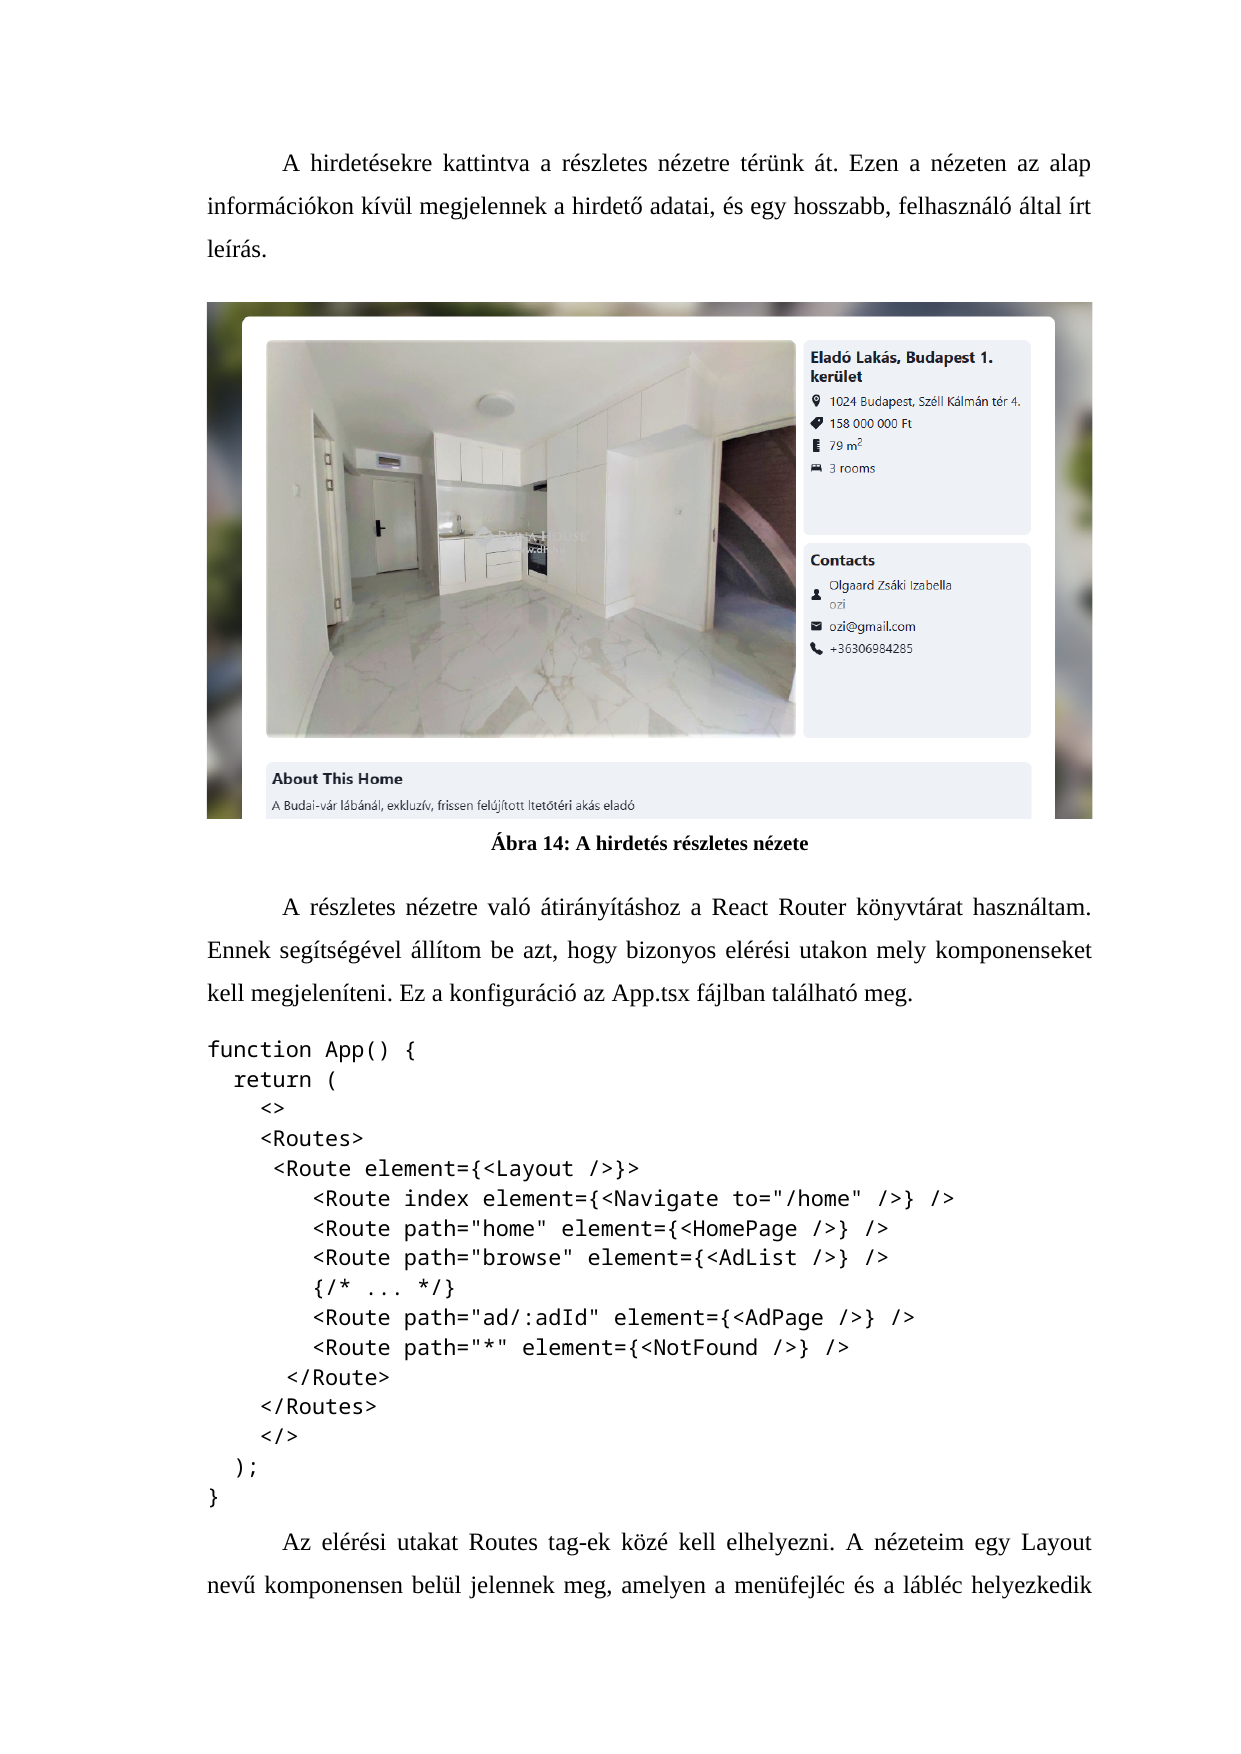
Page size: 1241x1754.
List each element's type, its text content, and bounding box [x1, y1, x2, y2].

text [207, 1527, 1092, 1599]
text A hirdetésekre kattintva a részletes nézetre térünk át. Ezen a nézeten az alap információkon kívül megjelennek a hirdető adatai, és egy hosszabb, felhasználó által írt leírás. [207, 148, 1092, 263]
text </Route> [207, 1361, 1092, 1391]
text <Route index element={<Navigate to="/home" />} /> [207, 1183, 1092, 1212]
text <Route path="ad/:adId" element={<AdPage />} /> [207, 1302, 1092, 1332]
text <Route element={<Layout />}> [207, 1153, 1092, 1183]
text function App() { [207, 1034, 1092, 1063]
picture [206, 302, 1093, 819]
text A részletes nézetre való átirányításhoz a React Router könyvtárat használtam. Ennek segítségével állítom be azt, hogy bizonyos elérési utakon mely komponenseket kell megjeleníteni. Ez a konfiguráció az App.tsx fájlban található meg. [207, 892, 1092, 1007]
text <Route path="*" element={<NotFound />} /> [207, 1332, 1092, 1361]
text } [207, 1481, 1092, 1510]
text <Route path="home" element={<HomePage />} /> [207, 1212, 1092, 1242]
text <Routes> [207, 1123, 1092, 1153]
text return ( [207, 1063, 1092, 1093]
text <> [207, 1093, 1092, 1123]
text {/* ... */} [207, 1272, 1092, 1302]
text ); [207, 1451, 1092, 1481]
text </Routes> [207, 1391, 1092, 1421]
text </> [207, 1421, 1092, 1451]
text <Route path="browse" element={<AdList />} /> [207, 1242, 1092, 1272]
